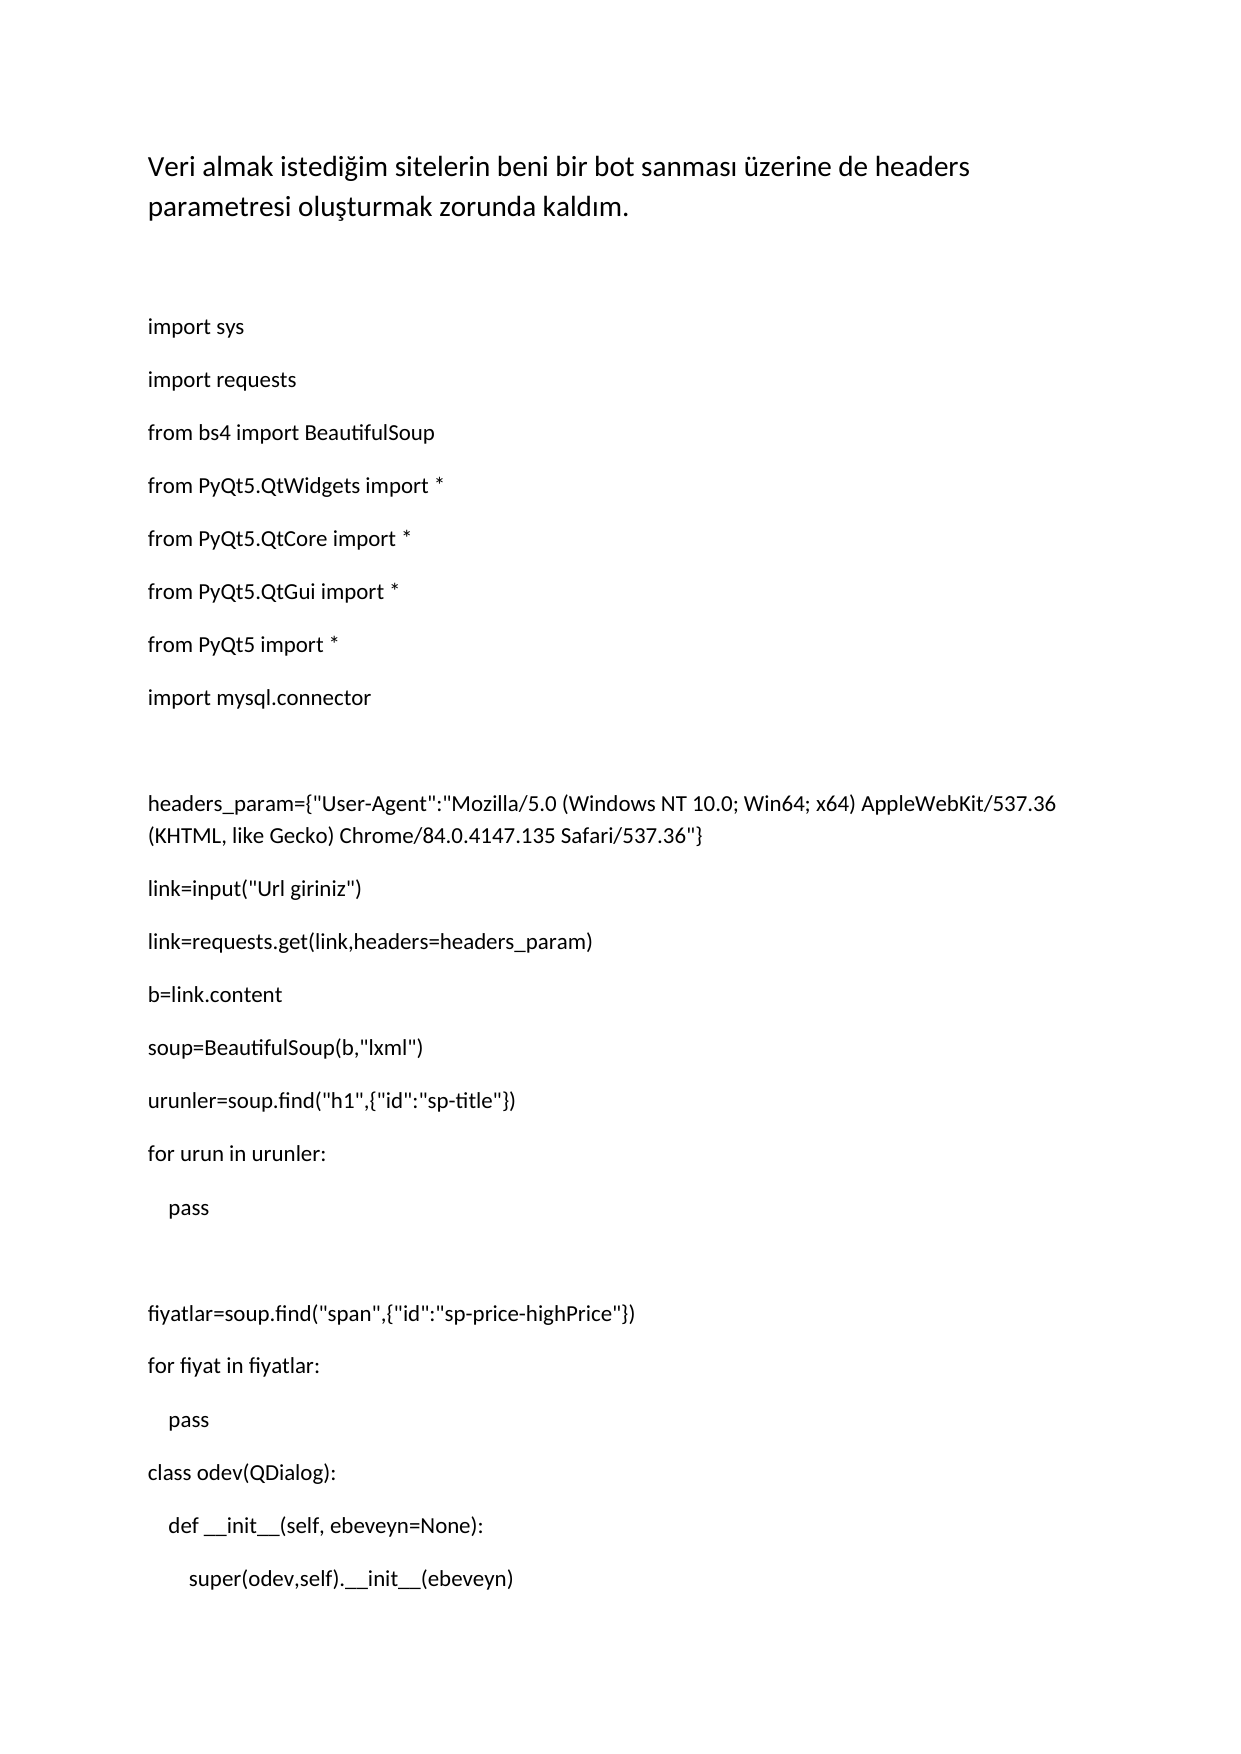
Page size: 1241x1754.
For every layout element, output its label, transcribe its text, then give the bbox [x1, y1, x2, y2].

text for urun in urunler: [148, 1139, 1093, 1168]
text link=requests.get(link,headers=headers_param) [148, 927, 1093, 956]
text pass [148, 1193, 1093, 1221]
text from PyQt5 import * [148, 630, 1093, 658]
text link=input("Url giriniz") [148, 874, 1093, 902]
text import sys [148, 312, 1093, 340]
text soup=BeautifulSoup(b,"lxml") [148, 1033, 1093, 1062]
text super(odev,self).__init__(ebeveyn) [148, 1564, 1093, 1592]
text for fiyat in fiyatlar: [148, 1352, 1093, 1380]
text pass [148, 1405, 1093, 1433]
text from PyQt5.QtCore import * [148, 524, 1093, 552]
text class odev(QDialog): [148, 1458, 1093, 1486]
text import requests [148, 365, 1093, 393]
text import mysql.connector [148, 683, 1093, 711]
text Veri almak istediğim sitelerin beni bir bot sanması üzerine de headers parametresi oluşturmak zorunda kaldım. [148, 148, 1093, 224]
text b=link.content [148, 981, 1093, 1008]
text from PyQt5.QtWidgets import * [148, 471, 1093, 499]
text def __init__(self, ebeveyn=None): [148, 1511, 1093, 1539]
text fiyatlar=soup.find("span",{"id":"sp-price-highPrice"}) [148, 1299, 1093, 1327]
text headers_param={"User-Agent":"Mozilla/5.0 (Windows NT 10.0; Win64; x64) AppleWebKit/537.36 (KHTML, like Gecko) Chrome/84.0.4147.135 Safari/537.36"} [148, 789, 1093, 849]
text from bs4 import BeautifulSoup [148, 418, 1093, 446]
text urunler=soup.find("h1",{"id":"sp-title"}) [148, 1087, 1093, 1114]
text from PyQt5.QtGui import * [148, 577, 1093, 605]
